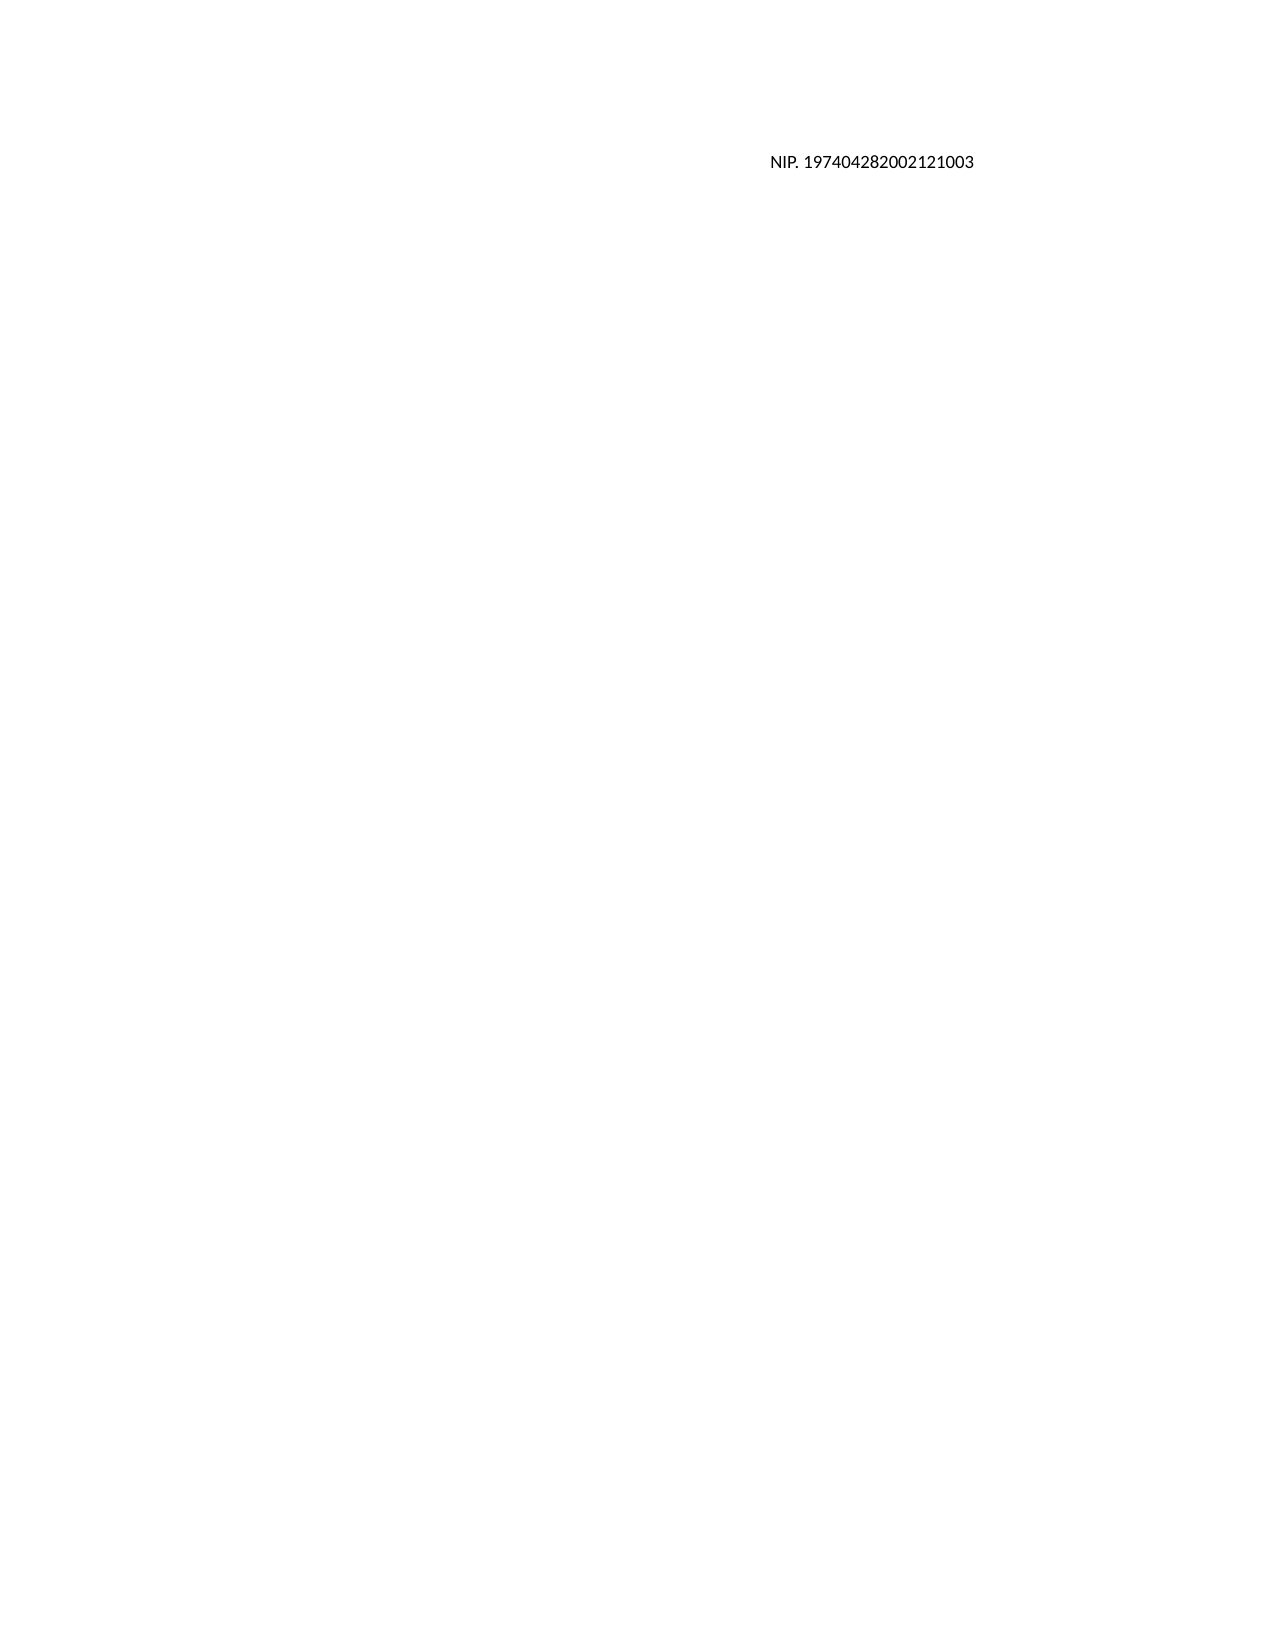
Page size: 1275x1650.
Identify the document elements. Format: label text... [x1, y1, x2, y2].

text NIP. 197404282002121003 [757, 150, 1125, 173]
